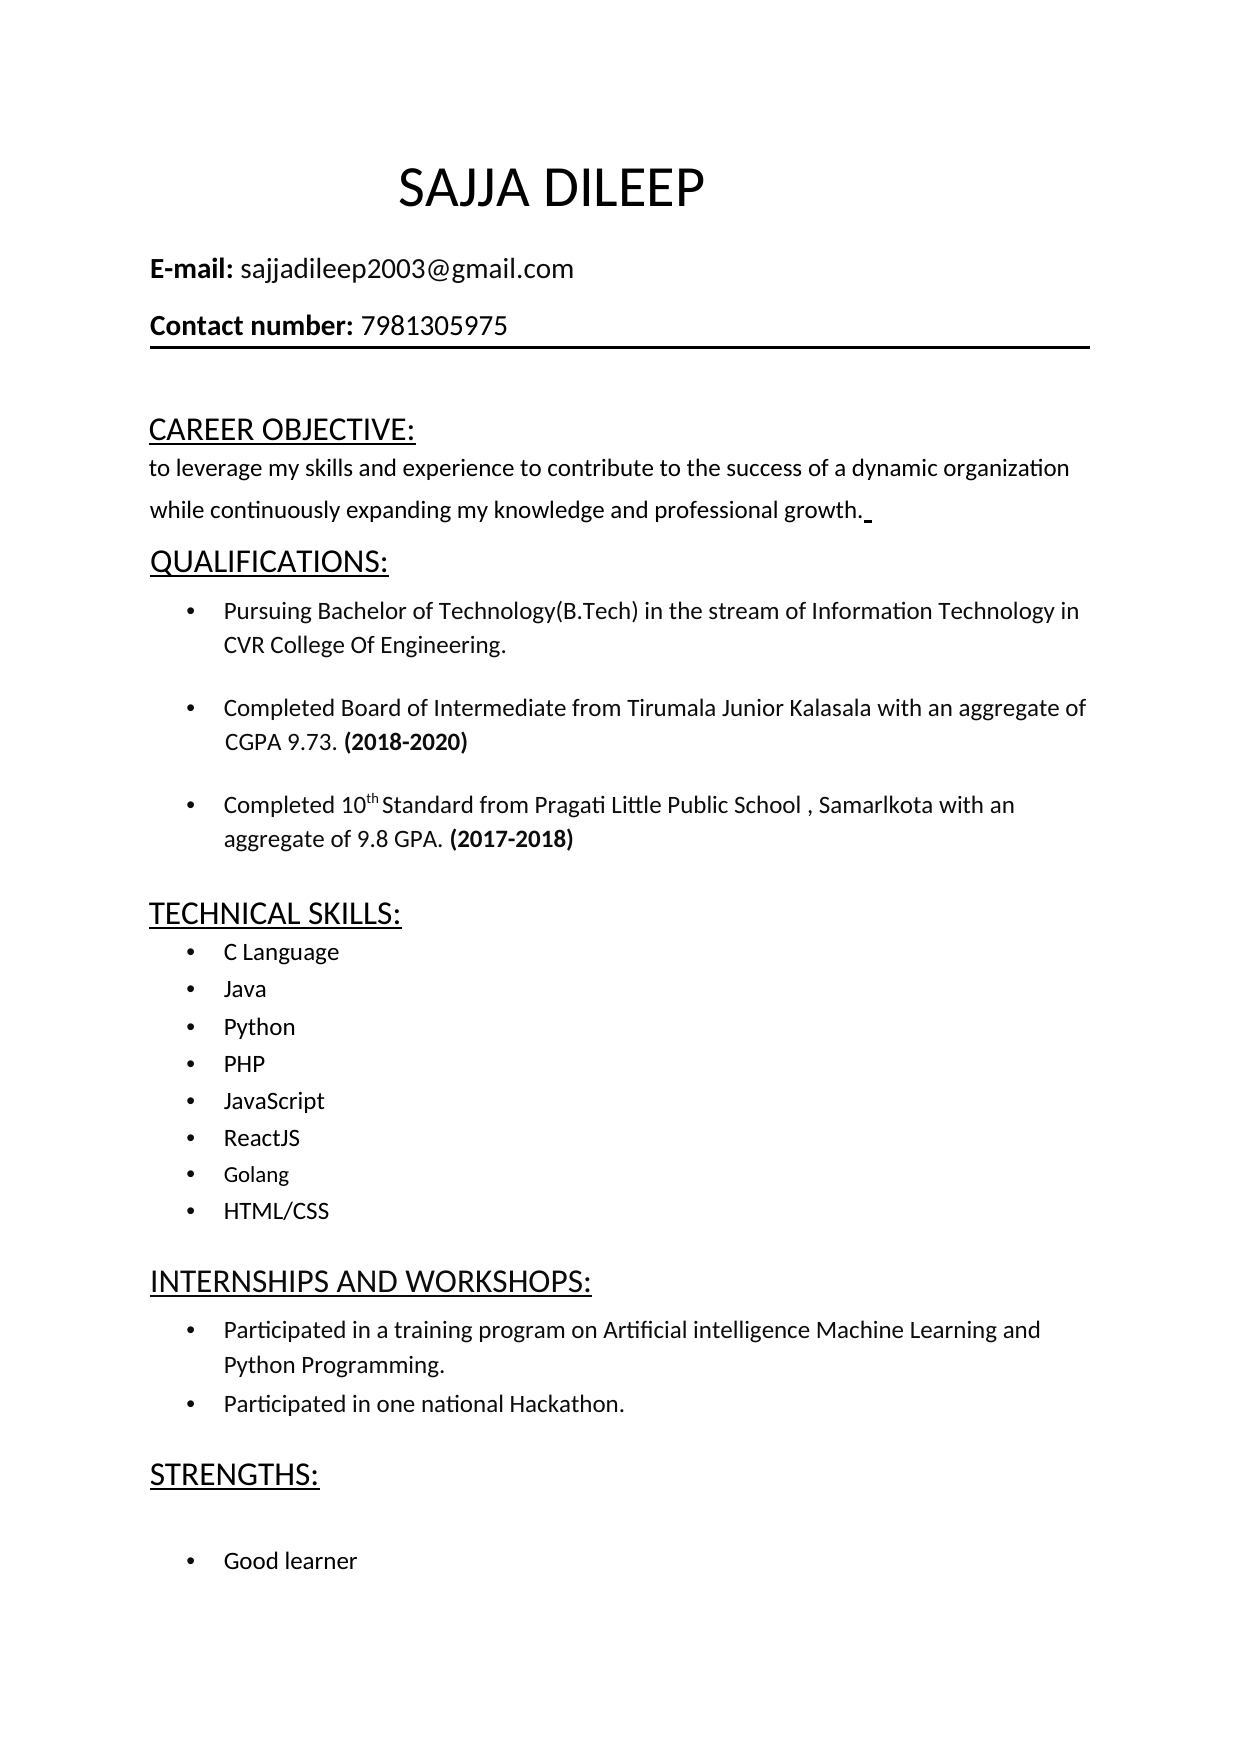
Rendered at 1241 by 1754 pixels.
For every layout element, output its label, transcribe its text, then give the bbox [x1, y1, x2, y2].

list C Language [186, 936, 1091, 967]
text STRENGTHS: [149, 1453, 1091, 1494]
text E-mail: sajjadileep2003@gmail.com [150, 251, 1091, 286]
text SAJJA DILEEP [150, 150, 1091, 221]
list Completed Board of Intermediate from Tirumala Junior Kalasala with an aggregate of [186, 692, 1091, 723]
list Participated in a training program on Artificial intelligence Machine Learning and Python Programming. [186, 1314, 1091, 1379]
text QUALIFICATIONS: [150, 540, 1091, 581]
list Participated in one national Hackathon. [186, 1389, 1091, 1419]
list Java [186, 973, 1091, 1004]
list HTML/CSS [186, 1195, 1091, 1226]
list Python [186, 1011, 1091, 1041]
list Completed 10th Standard from Pragati Little Public School , Samarlkota with an aggregate of 9.8 GPA. (2017-2018) [186, 789, 1091, 854]
list Good learner [186, 1545, 1091, 1576]
text TECHNICAL SKILLS: [148, 892, 1091, 933]
list JavaScript [186, 1085, 1091, 1116]
list Golang [186, 1159, 1091, 1189]
list PHP [186, 1048, 1091, 1078]
list Pursuing Bachelor of Technology(B.Tech) in the stream of Information Technology in CVR College Of Engineering. [186, 595, 1091, 660]
text to leverage my skills and experience to contribute to the success of a dynamic organization while continuously expanding my knowledge and professional growth. [148, 452, 1091, 526]
text CAREER OBJECTIVE: [148, 408, 1091, 449]
list ReactJS [186, 1122, 1091, 1153]
text Contact number: 7981305975 [150, 307, 1091, 343]
text INTERNSHIPS AND WORKSHOPS: [150, 1260, 1091, 1301]
text CGPA 9.73. (2018-2020) [225, 727, 1091, 757]
